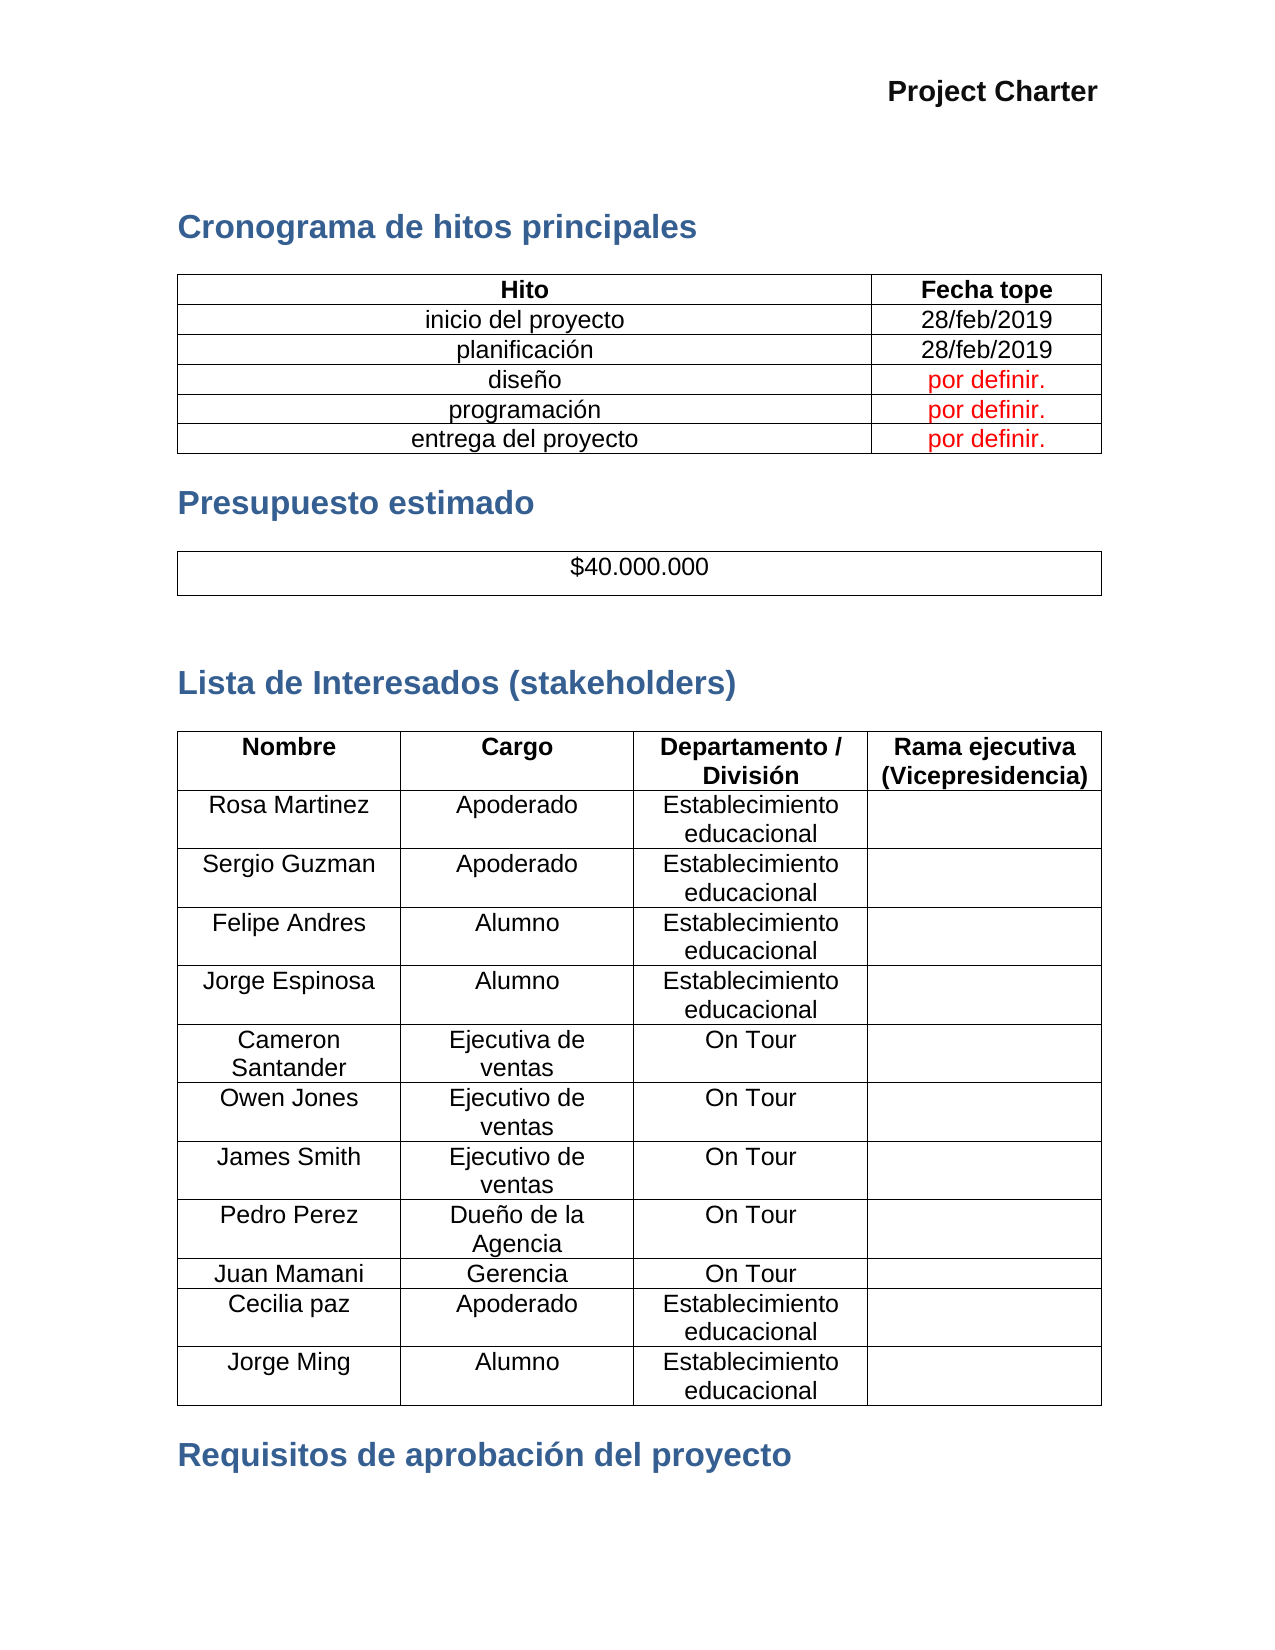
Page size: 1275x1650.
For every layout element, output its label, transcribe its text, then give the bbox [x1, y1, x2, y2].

table_header $40.000.000 [178, 552, 1101, 595]
table_cell Rosa Martinez [178, 791, 400, 848]
table_header Cargo [401, 732, 633, 789]
table_cell Ejecutivo de ventas [401, 1142, 633, 1199]
table_cell por definir. [872, 395, 1101, 423]
text Presupuesto estimado [177, 483, 1098, 522]
table_cell [868, 1259, 1101, 1288]
table_cell 28/feb/2019 [872, 305, 1101, 334]
table_cell [868, 791, 1101, 848]
text Lista de Interesados (stakeholders) [177, 625, 1098, 702]
table_cell Establecimiento educacional [634, 1289, 867, 1346]
table_cell inicio del proyecto [178, 305, 871, 334]
table_cell Juan Mamani [178, 1259, 400, 1288]
table_cell Dueño de la Agencia [401, 1200, 633, 1258]
table_cell Cecilia paz [178, 1289, 400, 1346]
table_cell Establecimiento educacional [634, 1347, 867, 1405]
table_cell Apoderado [401, 849, 633, 907]
table_cell [868, 908, 1101, 965]
table_cell Ejecutivo de ventas [401, 1083, 633, 1141]
table_cell diseño [178, 365, 871, 393]
table_cell Establecimiento educacional [634, 966, 867, 1024]
table_cell On Tour [634, 1142, 867, 1199]
table_cell Alumno [401, 1347, 633, 1405]
table_header Fecha tope [872, 275, 1101, 304]
table_cell Sergio Guzman [178, 849, 400, 907]
table_cell [868, 1083, 1101, 1141]
table_cell Owen Jones [178, 1083, 400, 1141]
text Cronograma de hitos principales [177, 207, 1098, 245]
table_cell planificación [178, 335, 871, 364]
table_cell Cameron Santander [178, 1025, 400, 1082]
table_cell Alumno [401, 908, 633, 965]
table_cell On Tour [634, 1259, 867, 1288]
table_header Hito [178, 275, 871, 304]
table_cell James Smith [178, 1142, 400, 1199]
text Requisitos de aprobación del proyecto [177, 1435, 1098, 1473]
table_cell 28/feb/2019 [872, 335, 1101, 364]
table_cell On Tour [634, 1083, 867, 1141]
table_cell [868, 1289, 1101, 1346]
table_cell [868, 1142, 1101, 1199]
table_cell Establecimiento educacional [634, 908, 867, 965]
table_cell programación [178, 395, 871, 423]
table_cell Ejecutiva de ventas [401, 1025, 633, 1082]
table_cell Apoderado [401, 1289, 633, 1346]
table_cell Apoderado [401, 791, 633, 848]
table_cell Felipe Andres [178, 908, 400, 965]
table_cell [868, 966, 1101, 1024]
table_cell por definir. [872, 365, 1101, 393]
table_cell Pedro Perez [178, 1200, 400, 1258]
table_cell Jorge Ming [178, 1347, 400, 1405]
table_header Departamento / División [634, 732, 867, 789]
table_cell por definir. [872, 424, 1101, 453]
table_cell Alumno [401, 966, 633, 1024]
table_cell [868, 1347, 1101, 1405]
table_cell [868, 1025, 1101, 1082]
table_cell Establecimiento educacional [634, 791, 867, 848]
table_cell entrega del proyecto [178, 424, 871, 453]
table_cell On Tour [634, 1200, 867, 1258]
table_header Rama ejecutiva (Vicepresidencia) [868, 732, 1101, 789]
table_cell Establecimiento educacional [634, 849, 867, 907]
table_cell Gerencia [401, 1259, 633, 1288]
table_cell [868, 1200, 1101, 1258]
table_cell Jorge Espinosa [178, 966, 400, 1024]
table_header Nombre [178, 732, 400, 789]
table_cell On Tour [634, 1025, 867, 1082]
table_cell [868, 849, 1101, 907]
